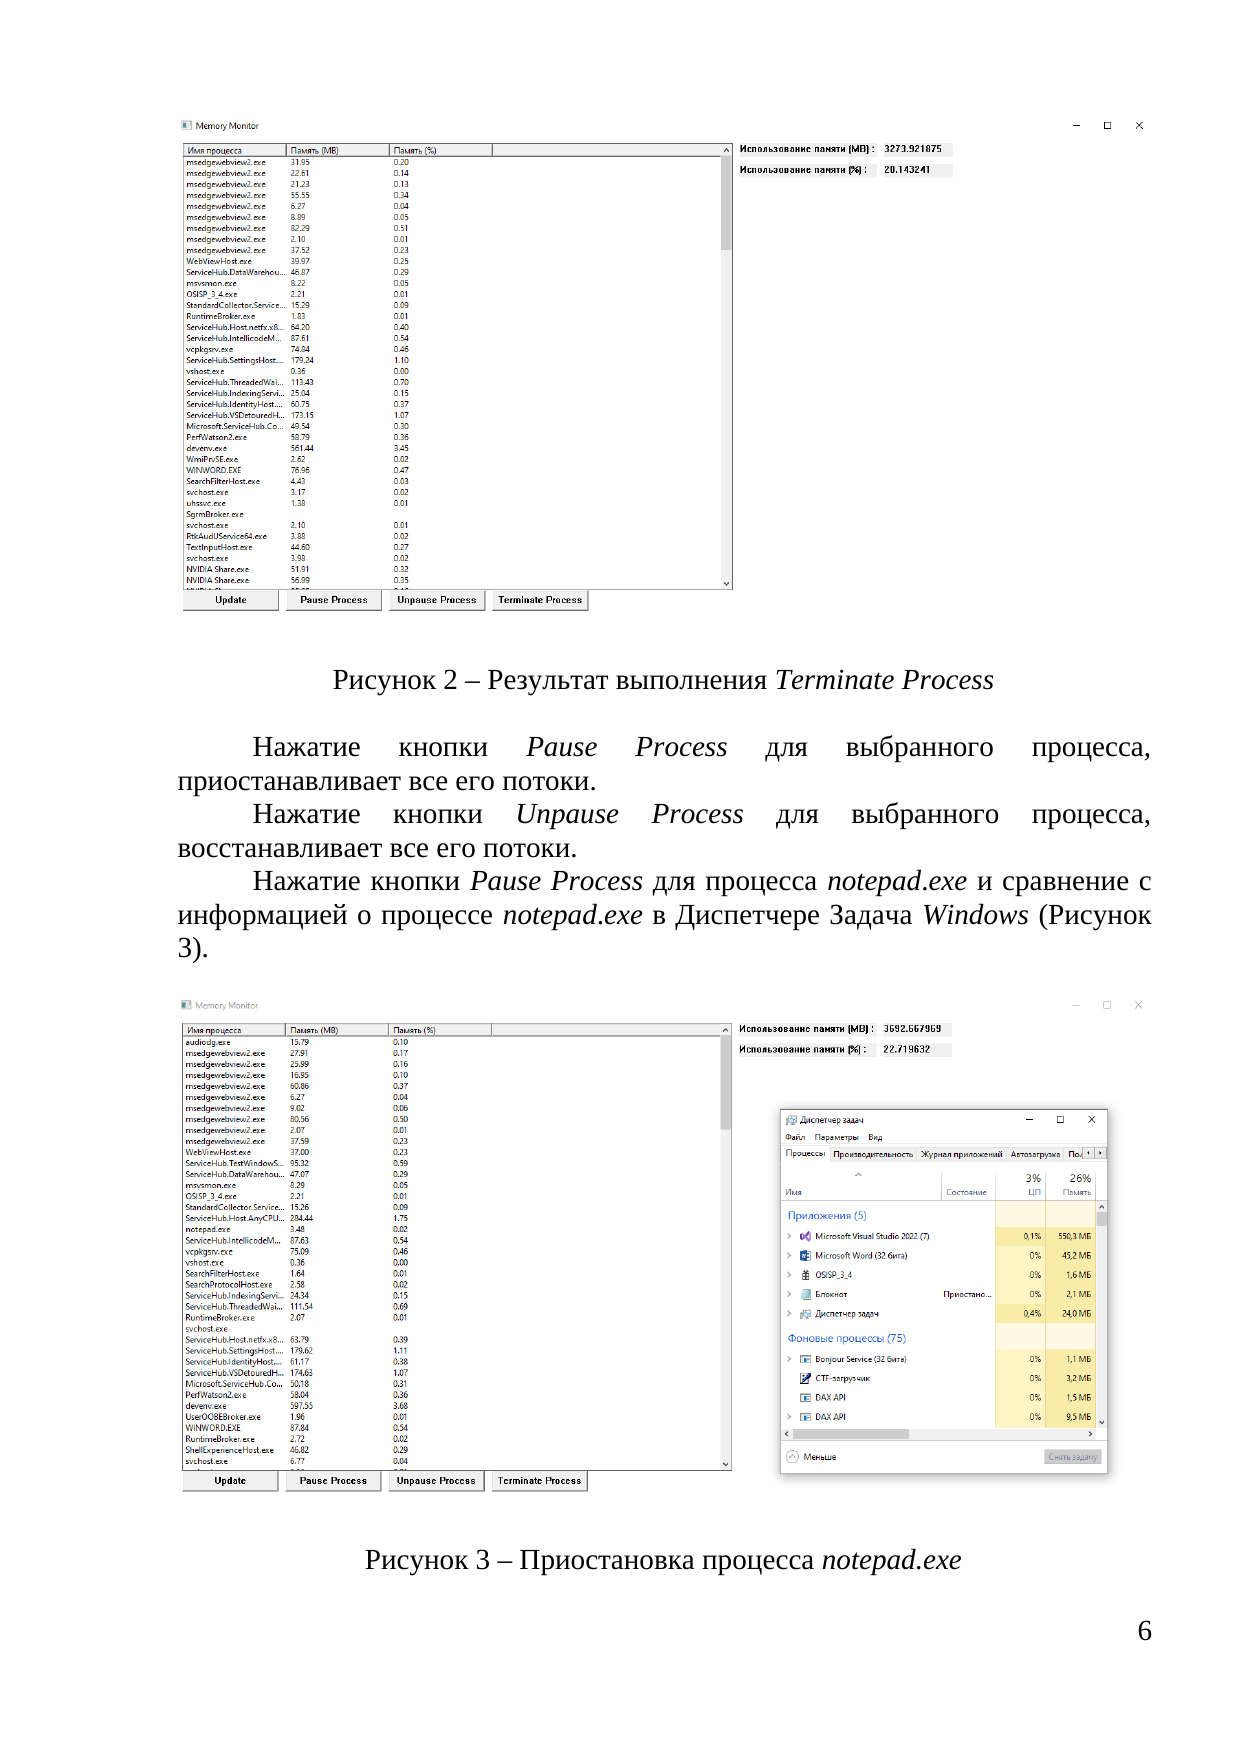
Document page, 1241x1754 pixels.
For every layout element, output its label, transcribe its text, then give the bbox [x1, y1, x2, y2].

text Рисунок 2 – Результат выполнения Terminate Process [177, 662, 1152, 696]
text Нажатие кнопки Pause Process для выбранного процесса, приостанавливает все его потоки. [177, 729, 1152, 796]
text Нажатие кнопки Unpause Process для выбранного процесса, восстанавливает все его потоки. [177, 796, 1152, 863]
picture [177, 997, 1152, 1509]
picture [177, 118, 1152, 629]
text Нажатие кнопки Pause Process для процесса notepad.exe и сравнение с информацией о процессе notepad.exe в Диспетчере Задача Windows (Рисунок 3). [177, 863, 1152, 964]
text Рисунок 3 – Приостановка процесса notepad.exe [177, 1542, 1152, 1575]
